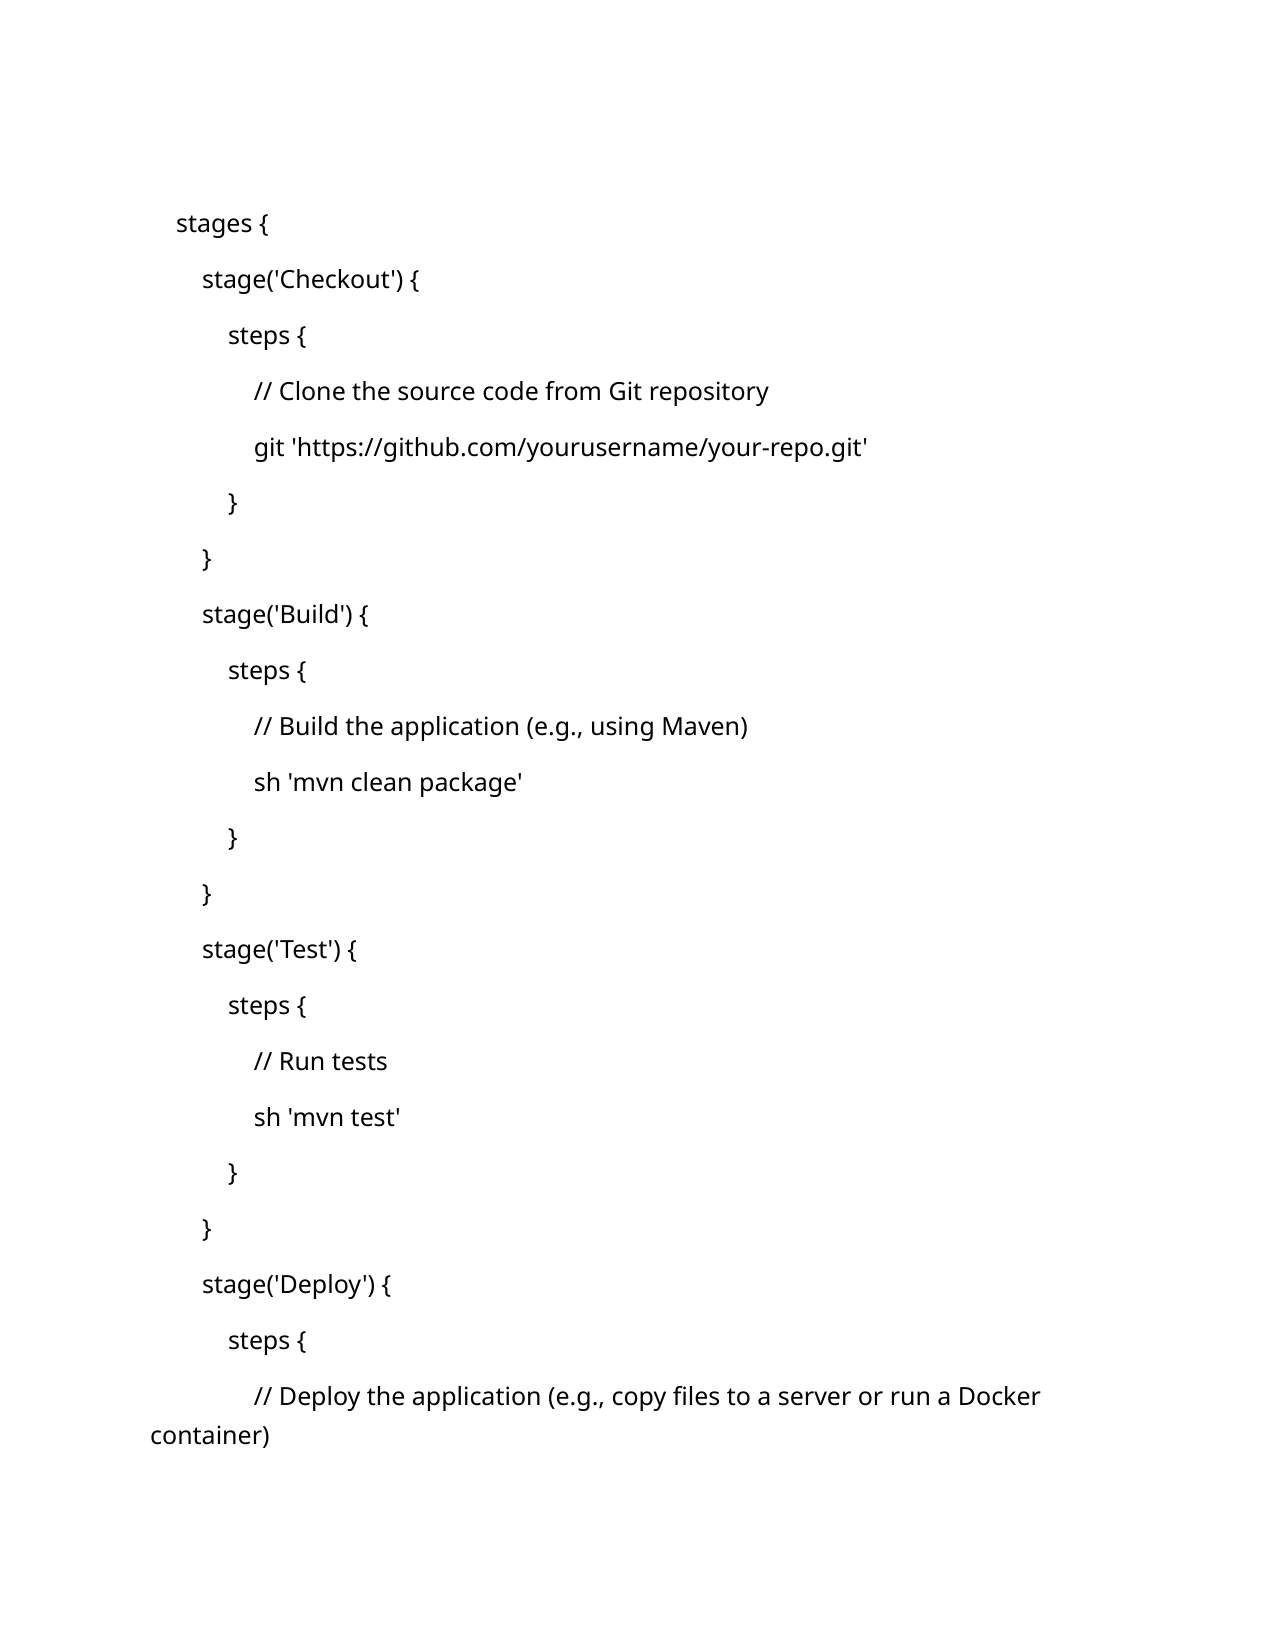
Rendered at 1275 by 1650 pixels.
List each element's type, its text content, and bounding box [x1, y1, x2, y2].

text steps { [150, 652, 1125, 687]
text // Clone the source code from Git repository [150, 373, 1125, 407]
text stage('Checkout') { [150, 262, 1125, 296]
text git 'https://github.com/yourusername/your-repo.git' [150, 429, 1125, 463]
text } [150, 1211, 1125, 1245]
text } [150, 820, 1125, 854]
text stage('Build') { [150, 597, 1125, 631]
text } [150, 876, 1125, 910]
text sh 'mvn test' [150, 1099, 1125, 1133]
text // Run tests [150, 1043, 1125, 1077]
text // Build the application (e.g., using Maven) [150, 708, 1125, 742]
text sh 'mvn clean package' [150, 764, 1125, 798]
text stage('Test') { [150, 932, 1125, 966]
text } [150, 1155, 1125, 1189]
text steps { [150, 317, 1125, 352]
text // Deploy the application (e.g., copy files to a server or run a Docker container) [150, 1378, 1125, 1452]
text stages { [150, 206, 1125, 240]
text } [150, 485, 1125, 519]
text steps { [150, 1322, 1125, 1357]
text stage('Deploy') { [150, 1267, 1125, 1301]
text } [150, 541, 1125, 575]
text steps { [150, 987, 1125, 1022]
